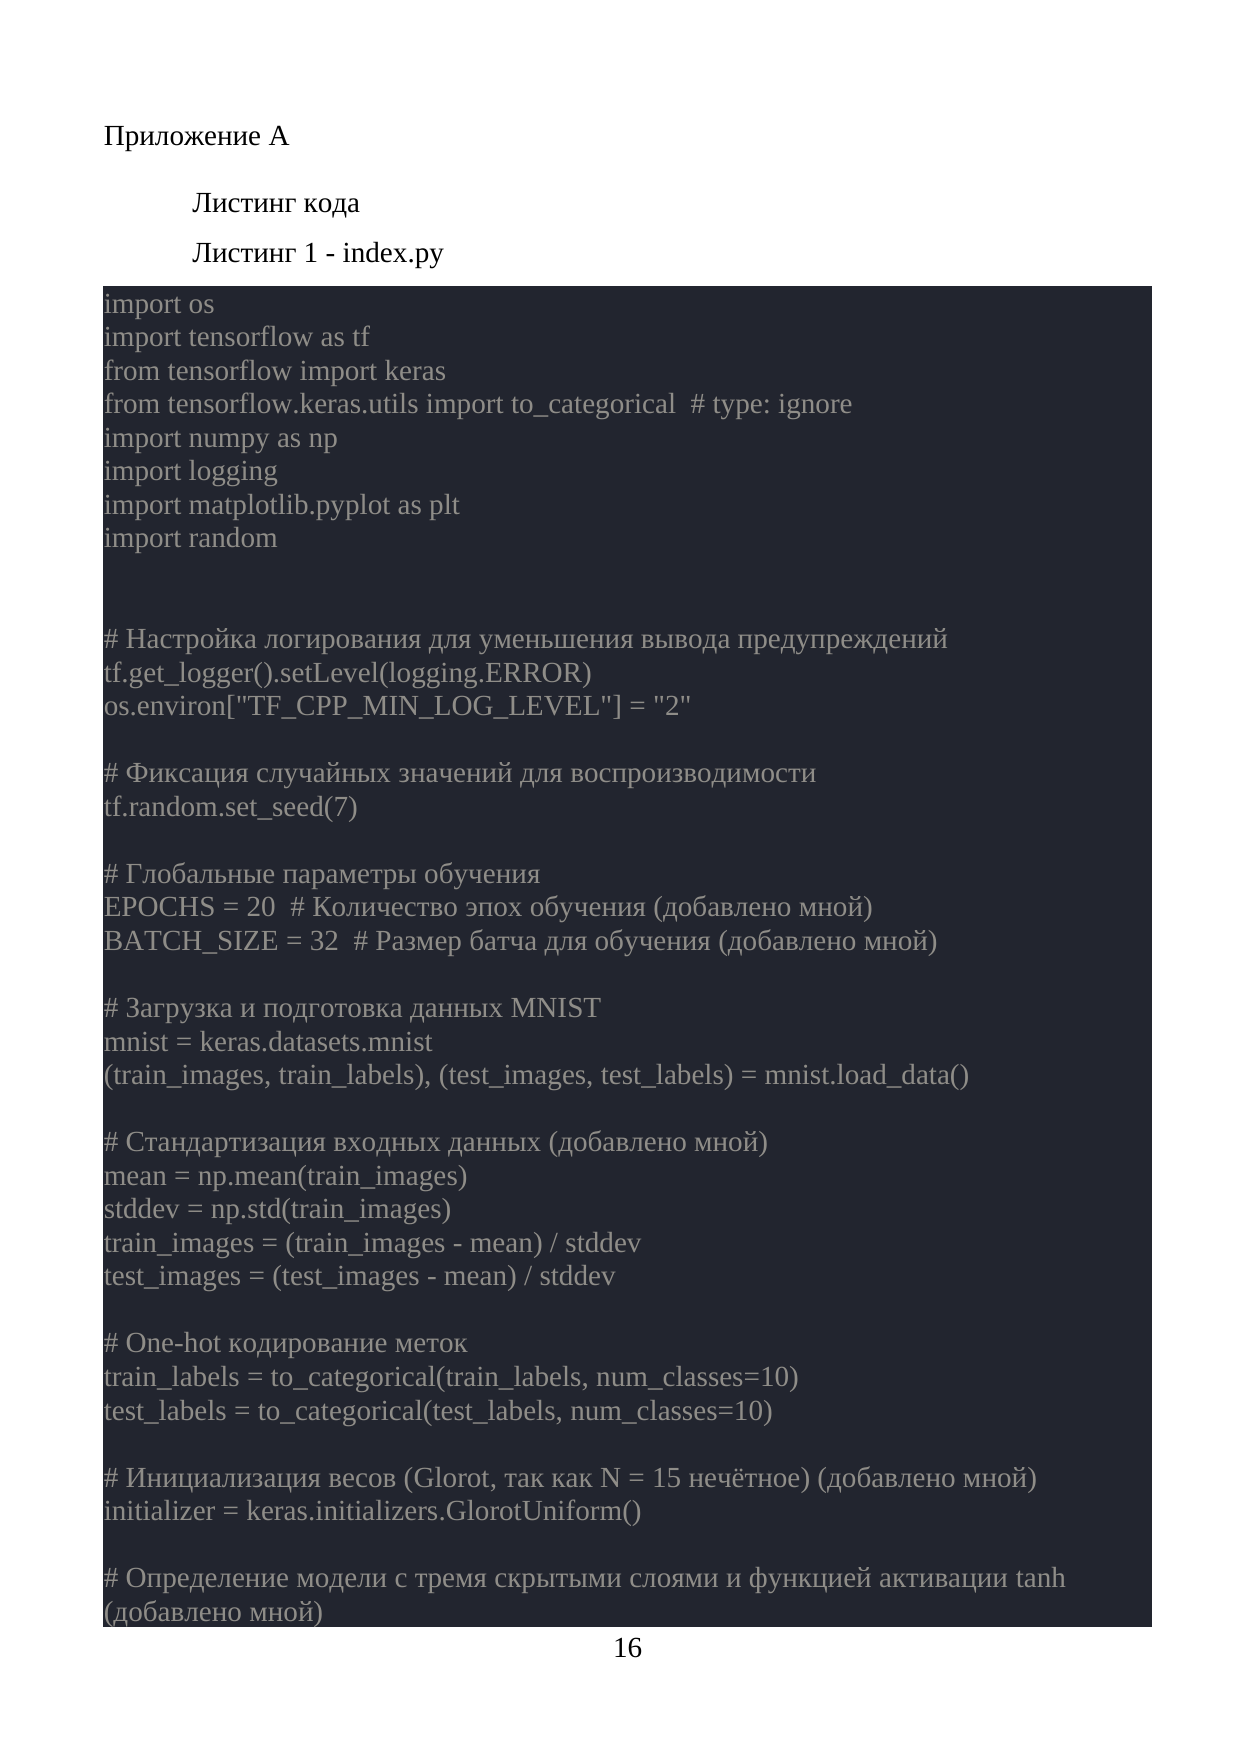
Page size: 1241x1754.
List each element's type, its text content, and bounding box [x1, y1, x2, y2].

text import os [103, 286, 1152, 319]
text tf.get_logger().setLevel(logging.ERROR) [103, 655, 1152, 688]
text # Определение модели с тремя скрытыми слоями и функцией активации tanh (добавлено мной) [103, 1560, 1152, 1627]
text import numpy as np [103, 420, 1152, 453]
text # Инициализация весов (Glorot, так как N = 15 нечётное) (добавлено мной) [103, 1460, 1152, 1493]
text os.environ["TF_CPP_MIN_LOG_LEVEL"] = "2" [103, 688, 1152, 722]
text import tensorflow as tf [103, 319, 1152, 353]
text test_images = (test_images - mean) / stddev [103, 1258, 1152, 1292]
text Листинг кода [103, 185, 1152, 219]
text import logging [103, 453, 1152, 487]
text train_images = (train_images - mean) / stddev [103, 1225, 1152, 1258]
text import matplotlib.pyplot as plt [103, 487, 1152, 521]
text # Фиксация случайных значений для воспроизводимости [103, 755, 1152, 789]
text from tensorflow import keras [103, 353, 1152, 386]
text train_labels = to_categorical(train_labels, num_classes=10) [103, 1359, 1152, 1393]
text BATCH_SIZE = 32 # Размер батча для обучения (добавлено мной) [103, 923, 1152, 957]
subtitle Приложение А [103, 118, 1152, 152]
text # Настройка логирования для уменьшения вывода предупреждений [103, 621, 1152, 655]
text mnist = keras.datasets.mnist [103, 1024, 1152, 1057]
text test_labels = to_categorical(test_labels, num_classes=10) [103, 1393, 1152, 1426]
text # Загрузка и подготовка данных MNIST [103, 990, 1152, 1024]
text tf.random.set_seed(7) [103, 789, 1152, 822]
text (train_images, train_labels), (test_images, test_labels) = mnist.load_data() [103, 1057, 1152, 1091]
text EPOCHS = 20 # Количество эпох обучения (добавлено мной) [103, 889, 1152, 923]
text # Стандартизация входных данных (добавлено мной) [103, 1124, 1152, 1158]
text from tensorflow.keras.utils import to_categorical # type: ignore [103, 386, 1152, 420]
text # Глобальные параметры обучения [103, 856, 1152, 889]
text import random [103, 521, 1152, 554]
text Листинг 1 - index.py [103, 236, 1152, 269]
text mean = np.mean(train_images) [103, 1158, 1152, 1191]
text initializer = keras.initializers.GlorotUniform() [103, 1493, 1152, 1527]
text stddev = np.std(train_images) [103, 1191, 1152, 1225]
text # One-hot кодирование меток [103, 1326, 1152, 1359]
